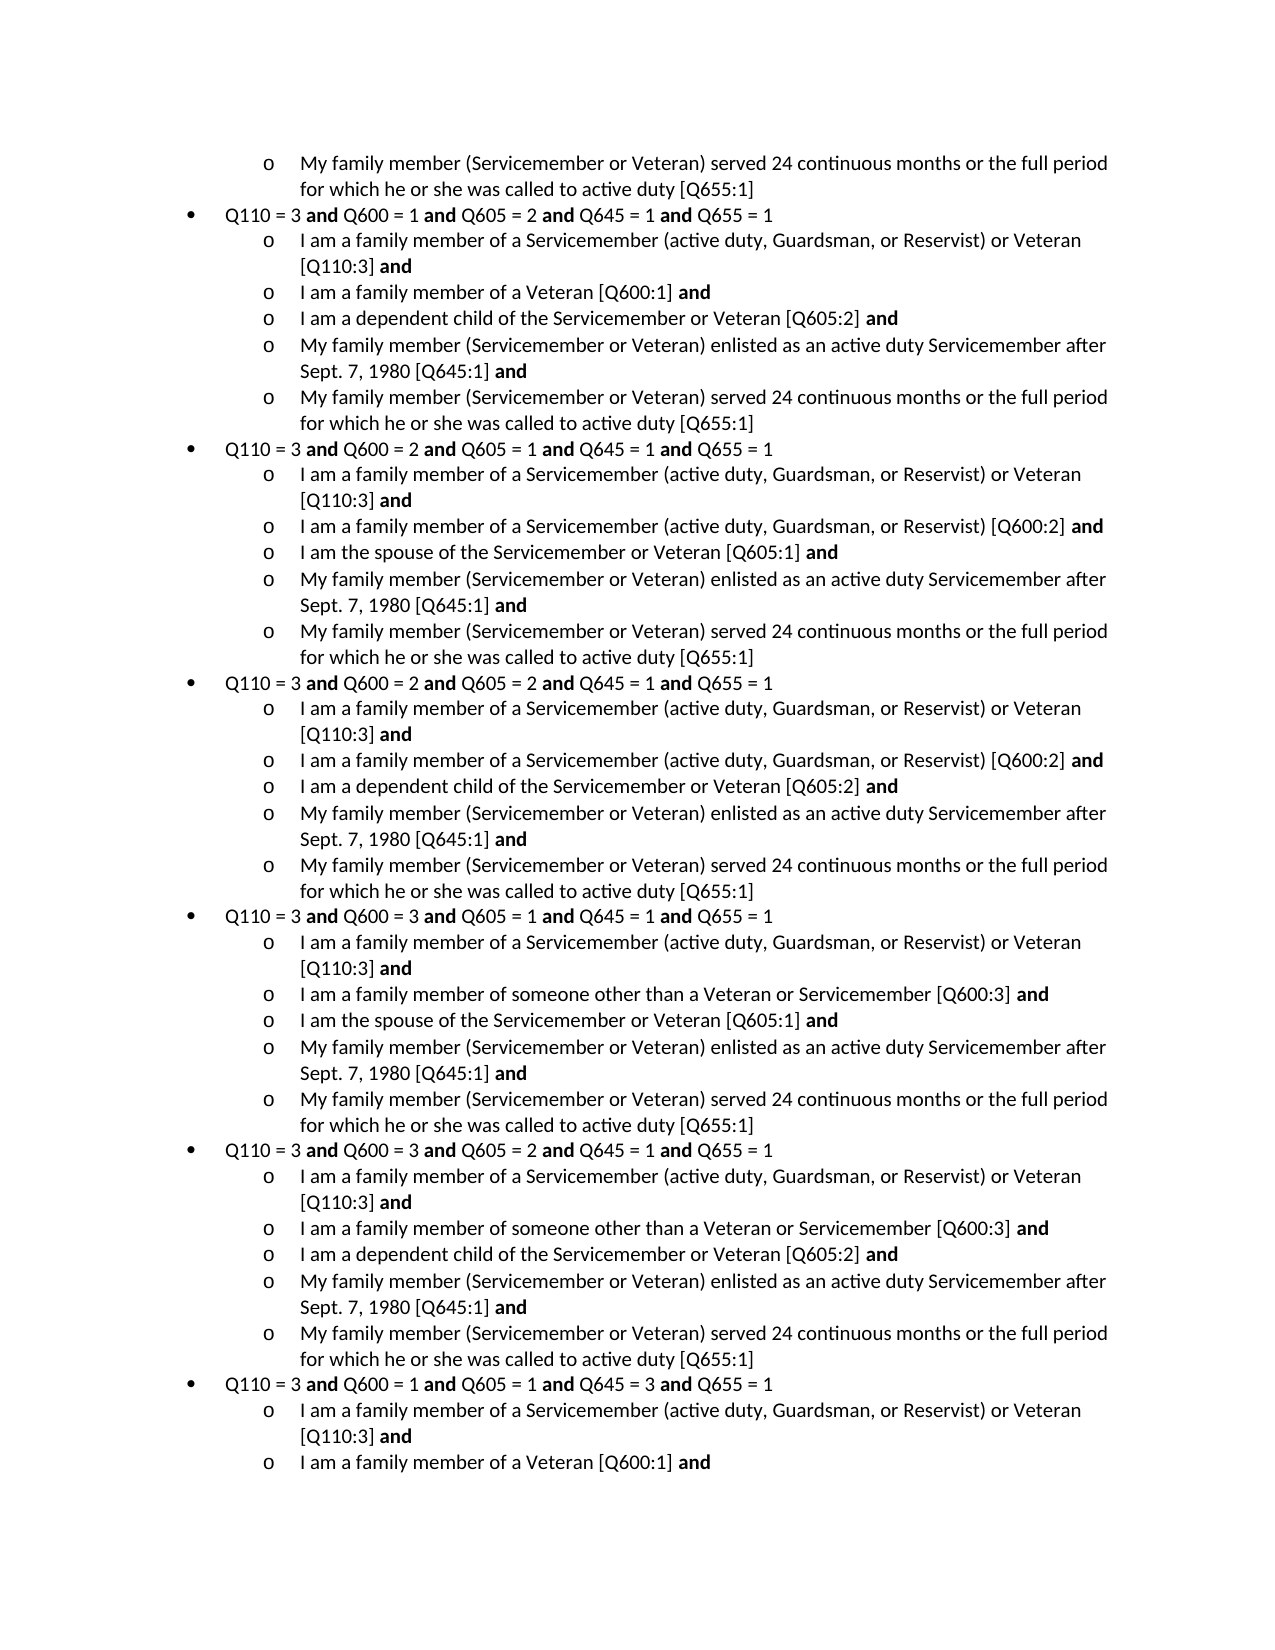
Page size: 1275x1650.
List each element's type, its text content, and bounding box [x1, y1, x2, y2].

list My family member (Servicemember or Veteran) served 24 continuous months or the full period for which he or she was called to active duty [Q655:1] [262, 618, 1125, 670]
list I am a family member of someone other than a Veteran or Servicemember [Q600:3] and [262, 1215, 1125, 1241]
list My family member (Servicemember or Veteran) enlisted as an active duty Servicemember after Sept. 7, 1980 [Q645:1] and [262, 566, 1125, 618]
list I am a family member of a Servicemember (active duty, Guardsman, or Reservist) or Veteran [Q110:3] and [262, 227, 1125, 279]
list Q110 = 3 and Q600 = 2 and Q605 = 1 and Q645 = 1 and Q655 = 1 [187, 436, 1125, 461]
list Q110 = 3 and Q600 = 3 and Q605 = 1 and Q645 = 1 and Q655 = 1 [187, 904, 1125, 929]
list Q110 = 3 and Q600 = 3 and Q605 = 2 and Q645 = 1 and Q655 = 1 [187, 1138, 1125, 1163]
list My family member (Servicemember or Veteran) enlisted as an active duty Servicemember after Sept. 7, 1980 [Q645:1] and [262, 800, 1125, 852]
list My family member (Servicemember or Veteran) served 24 continuous months or the full period for which he or she was called to active duty [Q655:1] [262, 150, 1125, 202]
list My family member (Servicemember or Veteran) served 24 continuous months or the full period for which he or she was called to active duty [Q655:1] [262, 852, 1125, 904]
list I am a family member of a Servicemember (active duty, Guardsman, or Reservist) or Veteran [Q110:3] and [262, 1163, 1125, 1215]
list I am a family member of a Servicemember (active duty, Guardsman, or Reservist) or Veteran [Q110:3] and [262, 929, 1125, 981]
list I am a family member of someone other than a Veteran or Servicemember [Q600:3] and [262, 981, 1125, 1007]
list My family member (Servicemember or Veteran) enlisted as an active duty Servicemember after Sept. 7, 1980 [Q645:1] and [262, 1268, 1125, 1320]
list Q110 = 3 and Q600 = 1 and Q605 = 2 and Q645 = 1 and Q655 = 1 [187, 202, 1125, 227]
list Q110 = 3 and Q600 = 2 and Q605 = 2 and Q645 = 1 and Q655 = 1 [187, 670, 1125, 695]
list I am a family member of a Servicemember (active duty, Guardsman, or Reservist) [Q600:2] and [262, 513, 1125, 539]
list I am the spouse of the Servicemember or Veteran [Q605:1] and [262, 1007, 1125, 1034]
list I am a dependent child of the Servicemember or Veteran [Q605:2] and [262, 773, 1125, 800]
list I am a dependent child of the Servicemember or Veteran [Q605:2] and [262, 306, 1125, 332]
list My family member (Servicemember or Veteran) served 24 continuous months or the full period for which he or she was called to active duty [Q655:1] [262, 384, 1125, 436]
list I am a family member of a Veteran [Q600:1] and [262, 279, 1125, 306]
list I am a family member of a Servicemember (active duty, Guardsman, or Reservist) or Veteran [Q110:3] and [262, 1397, 1125, 1449]
list Q110 = 3 and Q600 = 1 and Q605 = 1 and Q645 = 3 and Q655 = 1 [187, 1372, 1125, 1397]
list I am a family member of a Servicemember (active duty, Guardsman, or Reservist) or Veteran [Q110:3] and [262, 695, 1125, 747]
list I am a family member of a Servicemember (active duty, Guardsman, or Reservist) [Q600:2] and [262, 747, 1125, 773]
list I am the spouse of the Servicemember or Veteran [Q605:1] and [262, 539, 1125, 566]
list I am a family member of a Servicemember (active duty, Guardsman, or Reservist) or Veteran [Q110:3] and [262, 461, 1125, 513]
list My family member (Servicemember or Veteran) enlisted as an active duty Servicemember after Sept. 7, 1980 [Q645:1] and [262, 332, 1125, 384]
list My family member (Servicemember or Veteran) enlisted as an active duty Servicemember after Sept. 7, 1980 [Q645:1] and [262, 1034, 1125, 1086]
list I am a family member of a Veteran [Q600:1] and [262, 1449, 1125, 1475]
list My family member (Servicemember or Veteran) served 24 continuous months or the full period for which he or she was called to active duty [Q655:1] [262, 1086, 1125, 1138]
list My family member (Servicemember or Veteran) served 24 continuous months or the full period for which he or she was called to active duty [Q655:1] [262, 1320, 1125, 1372]
list I am a dependent child of the Servicemember or Veteran [Q605:2] and [262, 1241, 1125, 1268]
